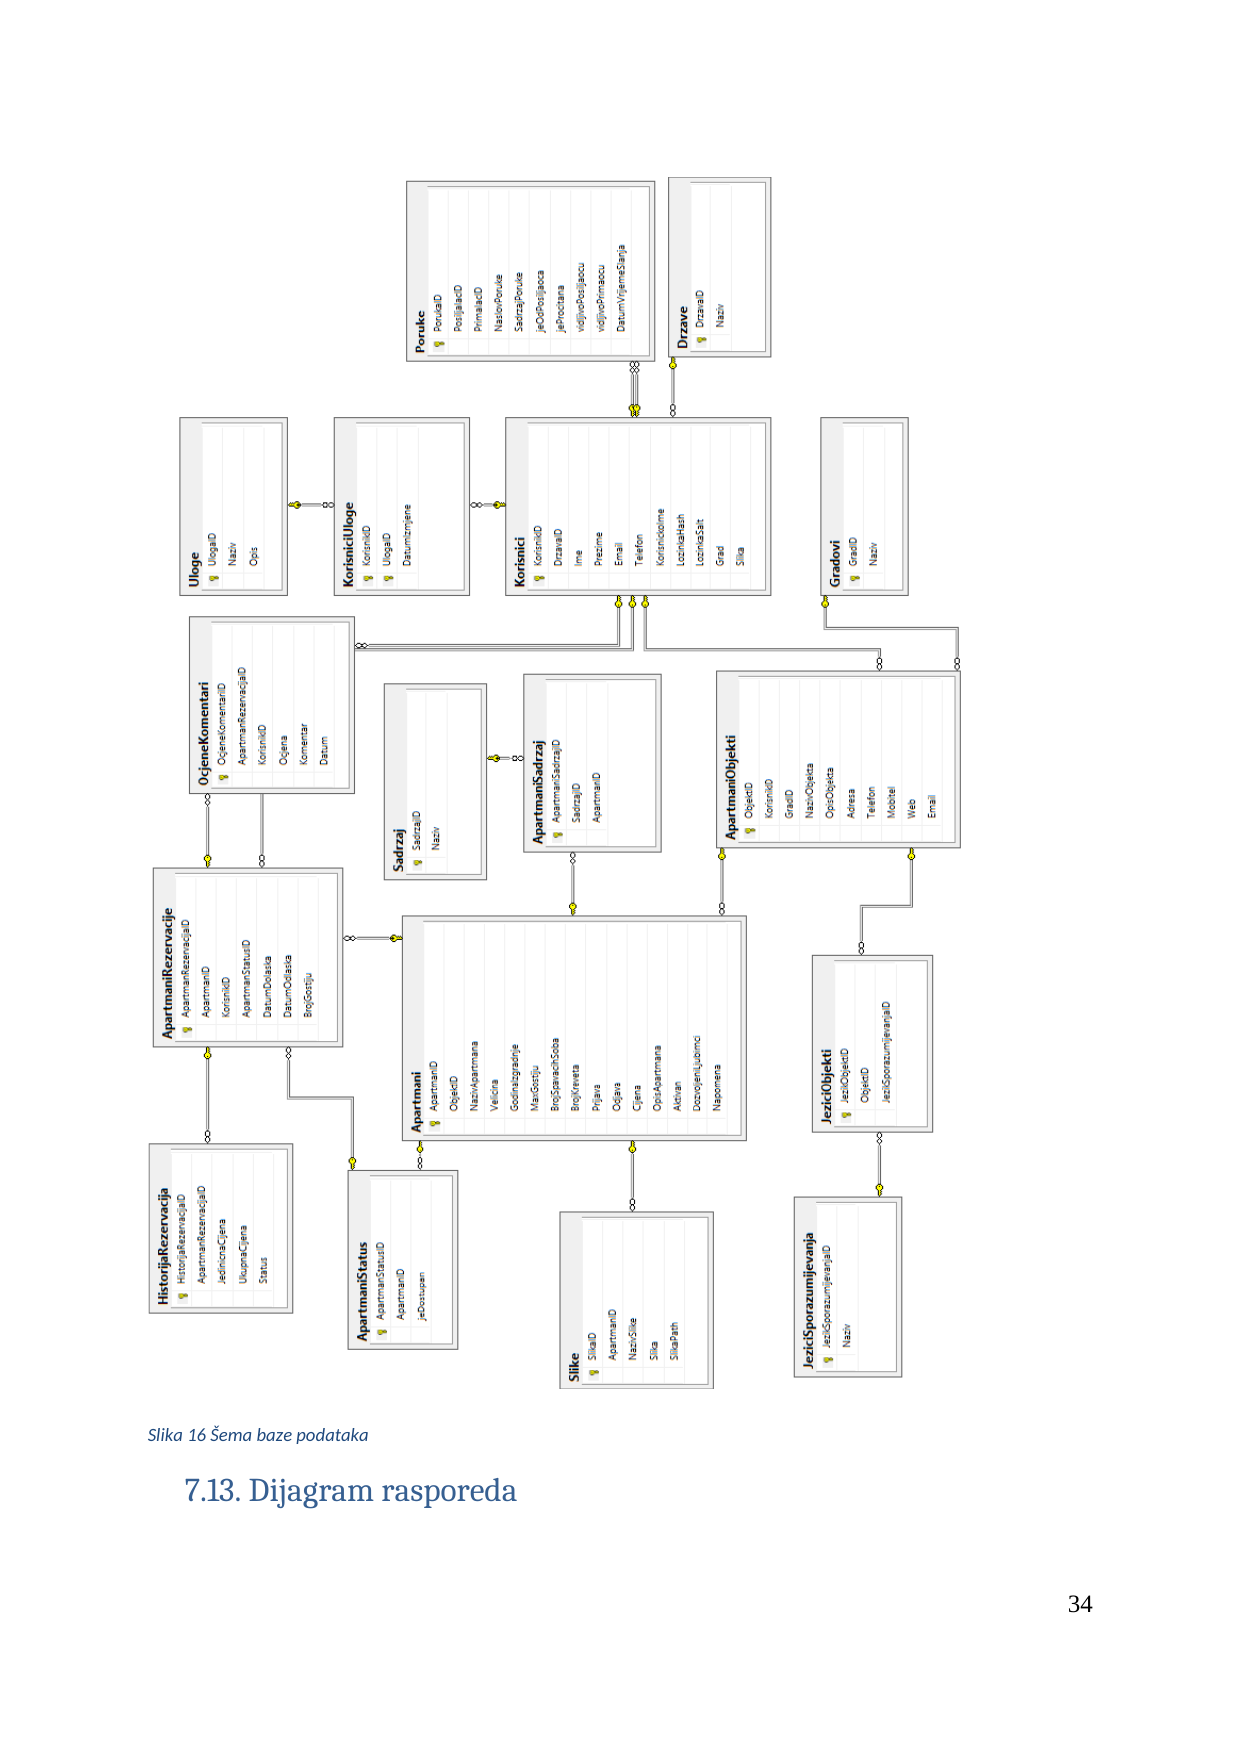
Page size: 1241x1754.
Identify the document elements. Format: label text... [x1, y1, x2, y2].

picture [149, 178, 967, 1388]
subtitle 7.13. Dijagram rasporeda [148, 1471, 1093, 1510]
text Slika 16 Šema baze podataka [148, 1423, 1093, 1446]
